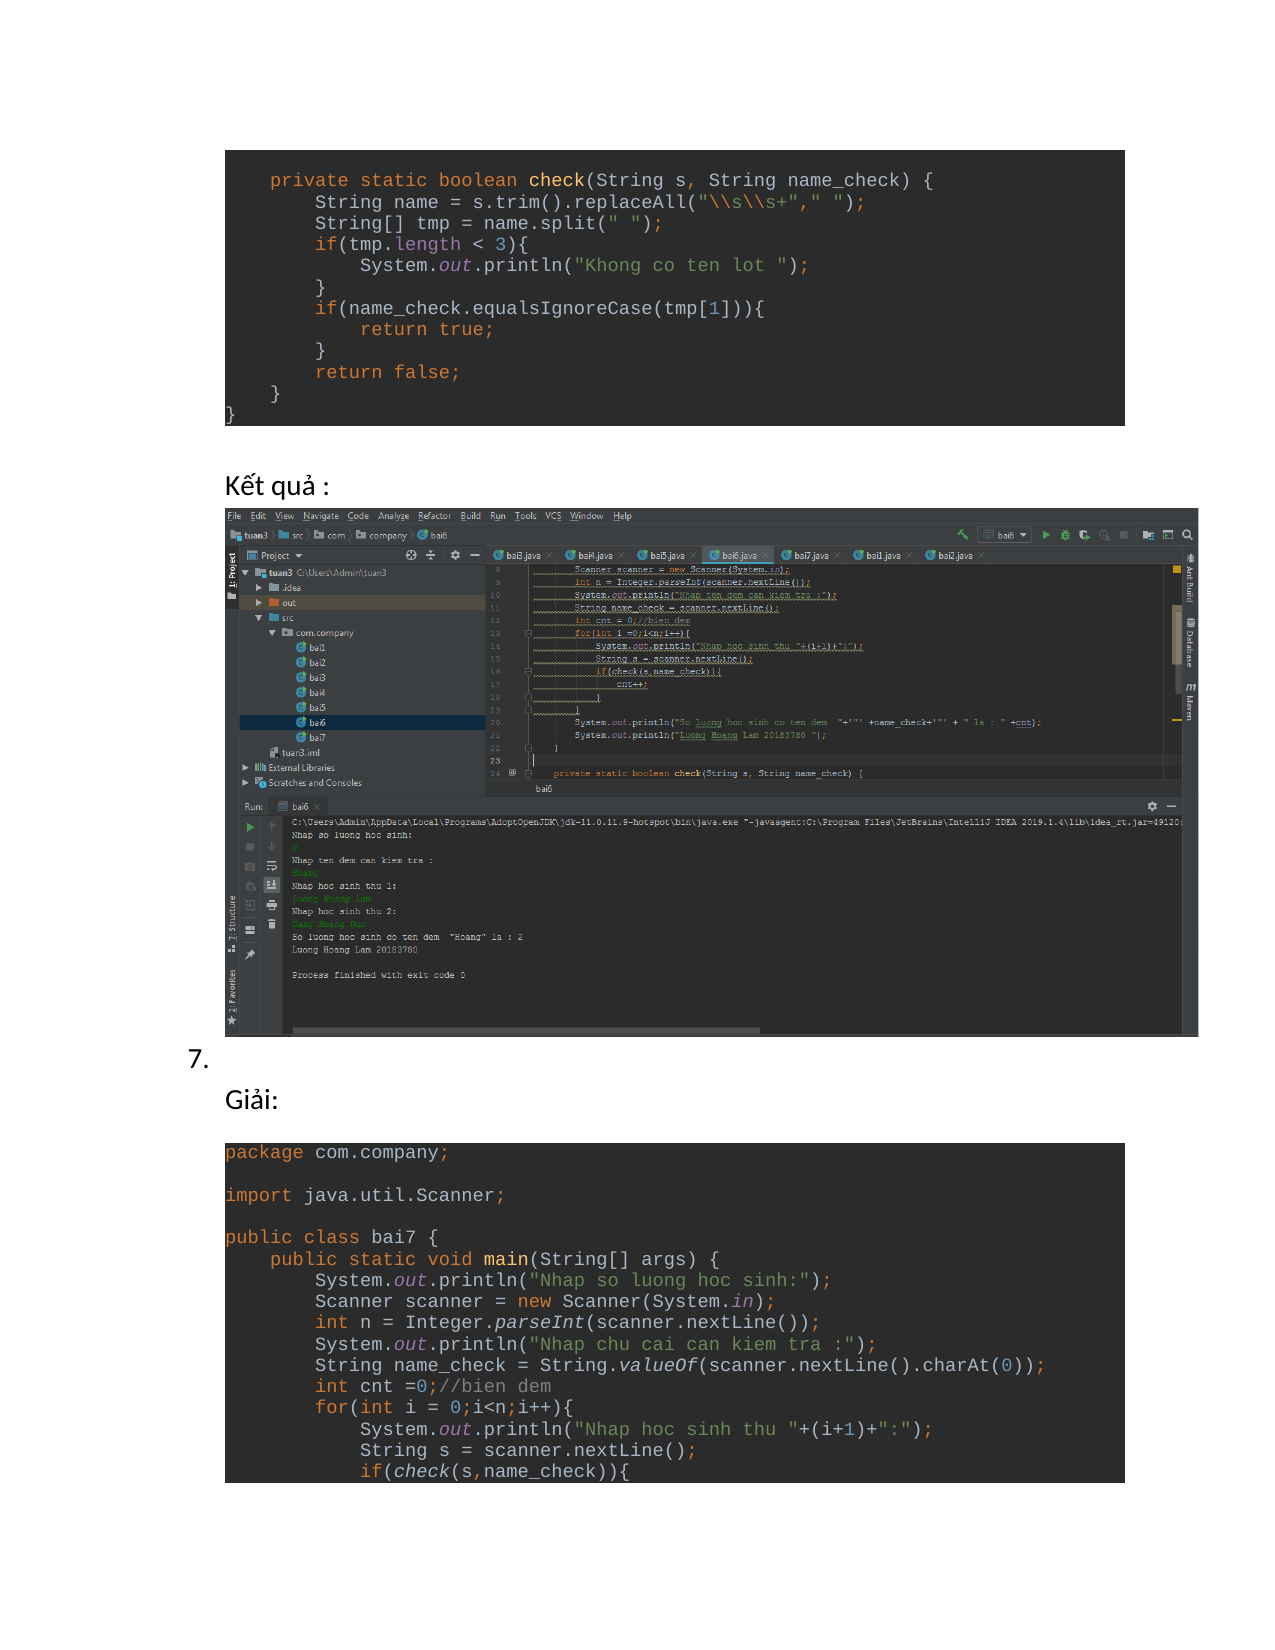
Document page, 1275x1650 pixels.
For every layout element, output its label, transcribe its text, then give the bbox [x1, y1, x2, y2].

list Giải: [187, 1040, 1125, 1117]
list Kết quả : [225, 426, 1125, 503]
picture [225, 508, 1199, 1037]
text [225, 1143, 1125, 1483]
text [225, 150, 1125, 426]
